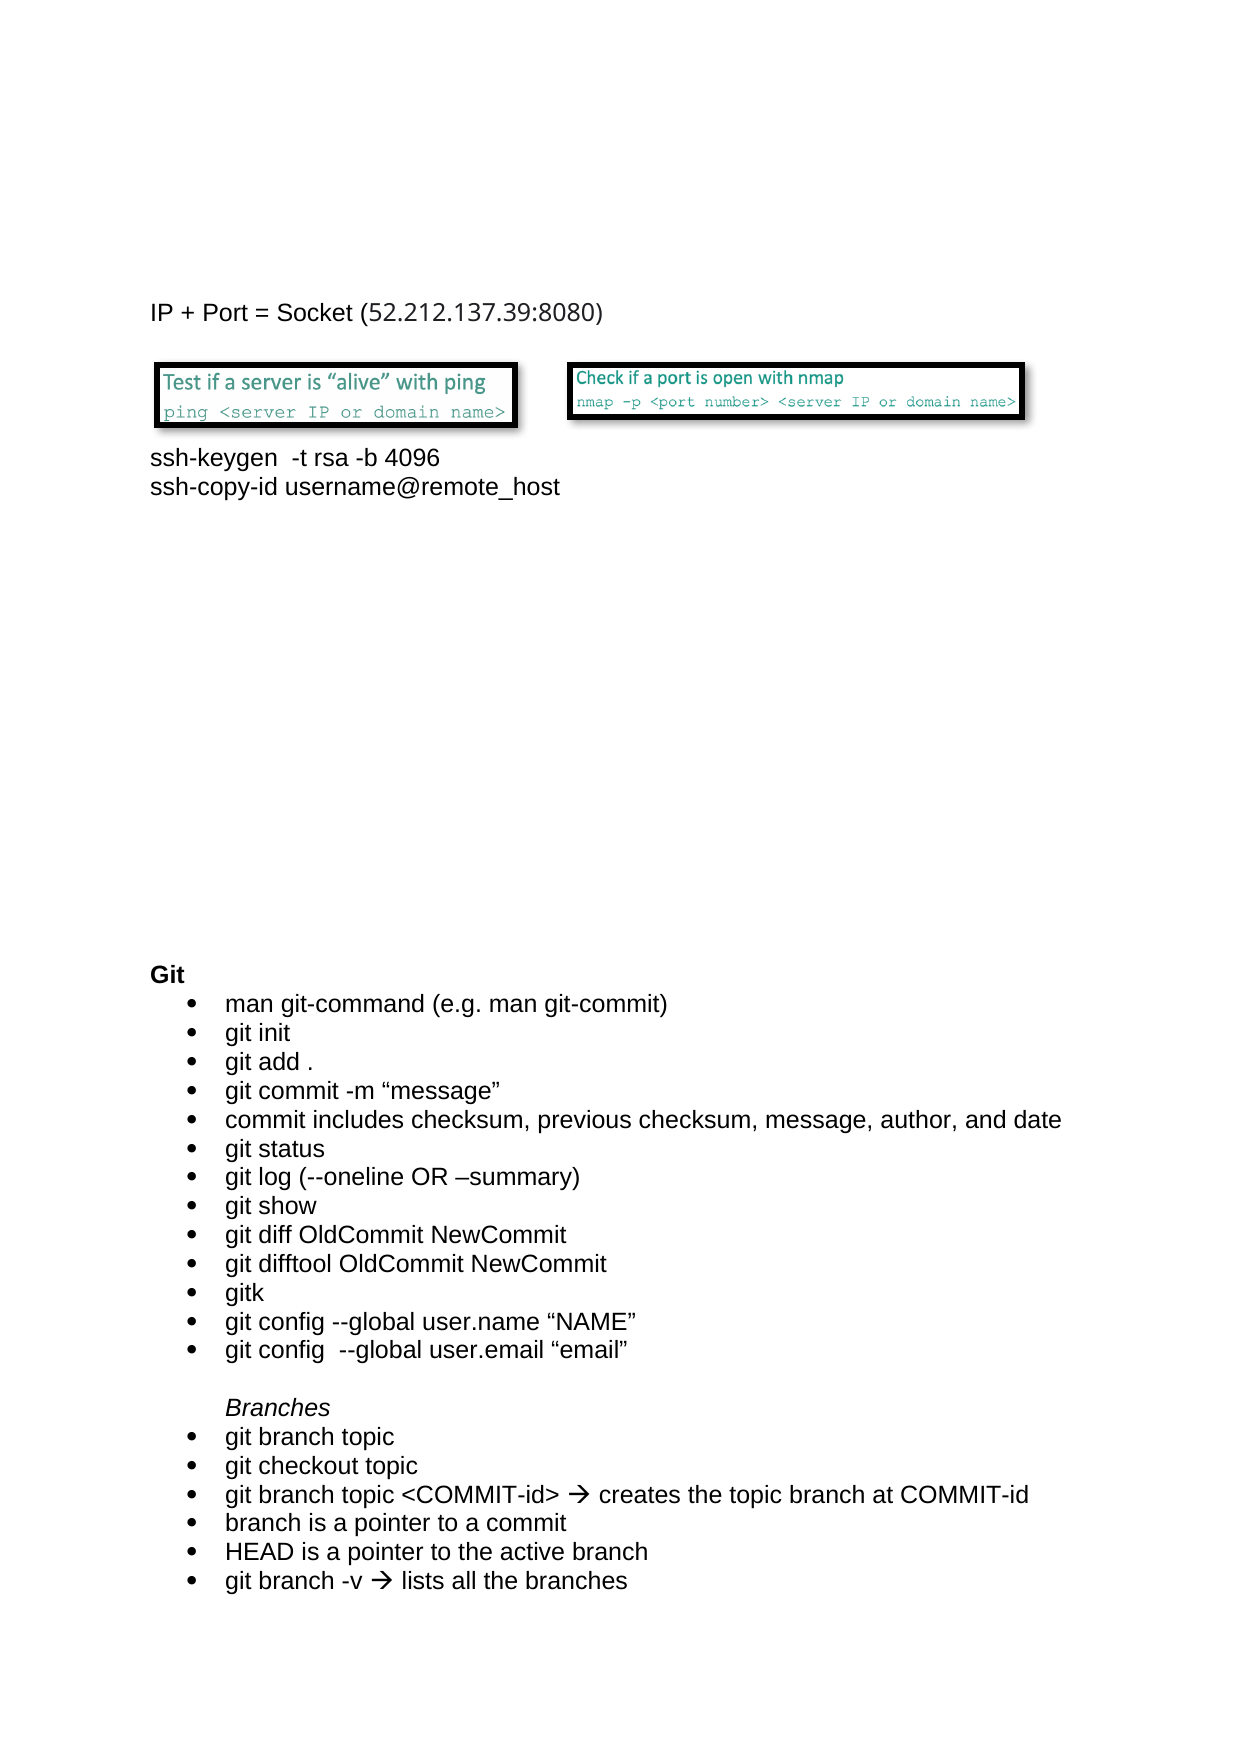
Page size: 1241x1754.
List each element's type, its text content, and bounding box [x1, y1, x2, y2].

list git branch topic <COMMIT-id> creates the topic branch at COMMIT-id [187, 1479, 1090, 1508]
list man git-command (e.g. man git-commit) [187, 989, 1090, 1018]
list HEAD is a pointer to the active branch [187, 1537, 1090, 1566]
list git diff OldCommit NewCommit [187, 1220, 1090, 1249]
list branch is a pointer to a commit [187, 1508, 1090, 1537]
list gitk [187, 1278, 1090, 1307]
list git status [187, 1133, 1090, 1162]
text IP + Port = Socket (52.212.137.39:8080) [150, 294, 1090, 328]
text ssh-copy-id username@remote_host [150, 472, 1090, 501]
list git config --global user.email “email” [187, 1336, 1090, 1364]
list git checkout topic [187, 1451, 1090, 1479]
list commit includes checksum, previous checksum, message, author, and date [187, 1105, 1090, 1133]
list git config --global user.name “NAME” [187, 1307, 1090, 1336]
text Git [150, 961, 1090, 989]
list git show [187, 1191, 1090, 1220]
list git branch topic [187, 1422, 1090, 1451]
picture [160, 368, 512, 422]
picture [573, 368, 1019, 414]
list Branches [225, 1393, 1090, 1422]
list git commit -m “message” [187, 1076, 1090, 1105]
list git log (--oneline OR –summary) [187, 1162, 1090, 1191]
list git init [187, 1018, 1090, 1047]
list git add . [187, 1047, 1090, 1076]
text ssh-keygen -t rsa -b 4096 [150, 443, 1090, 472]
list git branch -v lists all the branches [187, 1566, 1090, 1595]
list git difftool OldCommit NewCommit [187, 1249, 1090, 1278]
